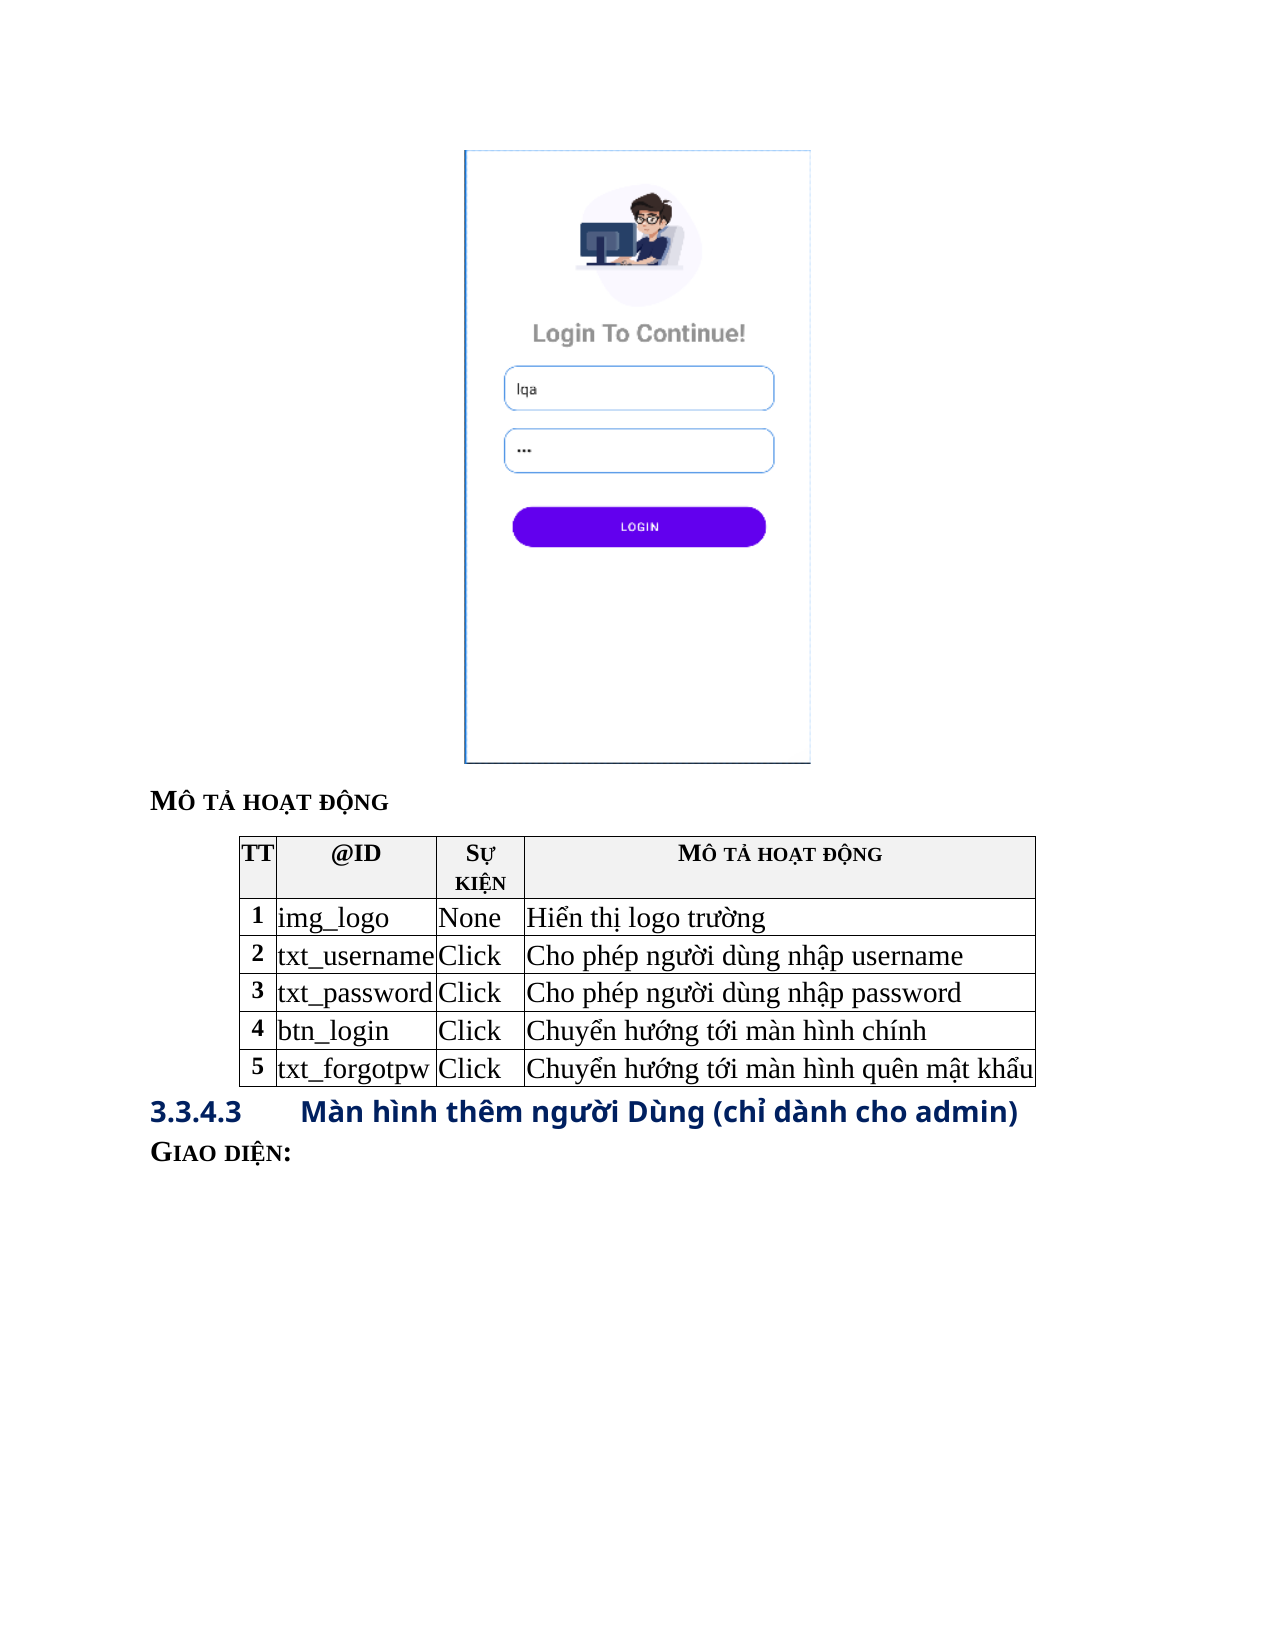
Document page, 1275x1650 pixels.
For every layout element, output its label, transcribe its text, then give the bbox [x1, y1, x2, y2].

table_header Mô tả hoạt động [525, 837, 1035, 898]
table_cell Click [437, 974, 524, 1011]
table_cell btn_login [277, 1012, 436, 1048]
table_cell Hiển thị logo trường [525, 899, 1035, 935]
table_cell 4 [240, 1012, 276, 1048]
table_cell Click [437, 936, 524, 973]
table_cell txt_forgotpw [277, 1050, 436, 1086]
table_cell Cho phép người dùng nhập password [525, 974, 1035, 1011]
text Mô tả hoạt động [150, 783, 1125, 817]
table_cell Cho phép người dùng nhập username [525, 936, 1035, 973]
table_cell None [437, 899, 524, 935]
table_header TT [240, 837, 276, 898]
table_cell img_logo [277, 899, 436, 935]
picture [464, 150, 811, 764]
table_cell Chuyển hướng tới màn hình quên mật khẩu [525, 1050, 1035, 1086]
table_header @ID [277, 837, 436, 898]
table_cell Click [437, 1050, 524, 1086]
text Giao diện: [150, 1134, 1125, 1168]
table_cell 5 [240, 1050, 276, 1086]
table_cell Click [437, 1012, 524, 1048]
table_header Sự kiện [437, 837, 524, 898]
table_cell 1 [240, 899, 276, 935]
table_cell txt_password [277, 974, 436, 1011]
table_cell Chuyển hướng tới màn hình chính [525, 1012, 1035, 1048]
table_cell txt_username [277, 936, 436, 973]
table_cell 3 [240, 974, 276, 1011]
subtitle Màn hình thêm người Dùng (chỉ dành cho admin) [150, 1091, 1125, 1131]
table_cell 2 [240, 936, 276, 973]
